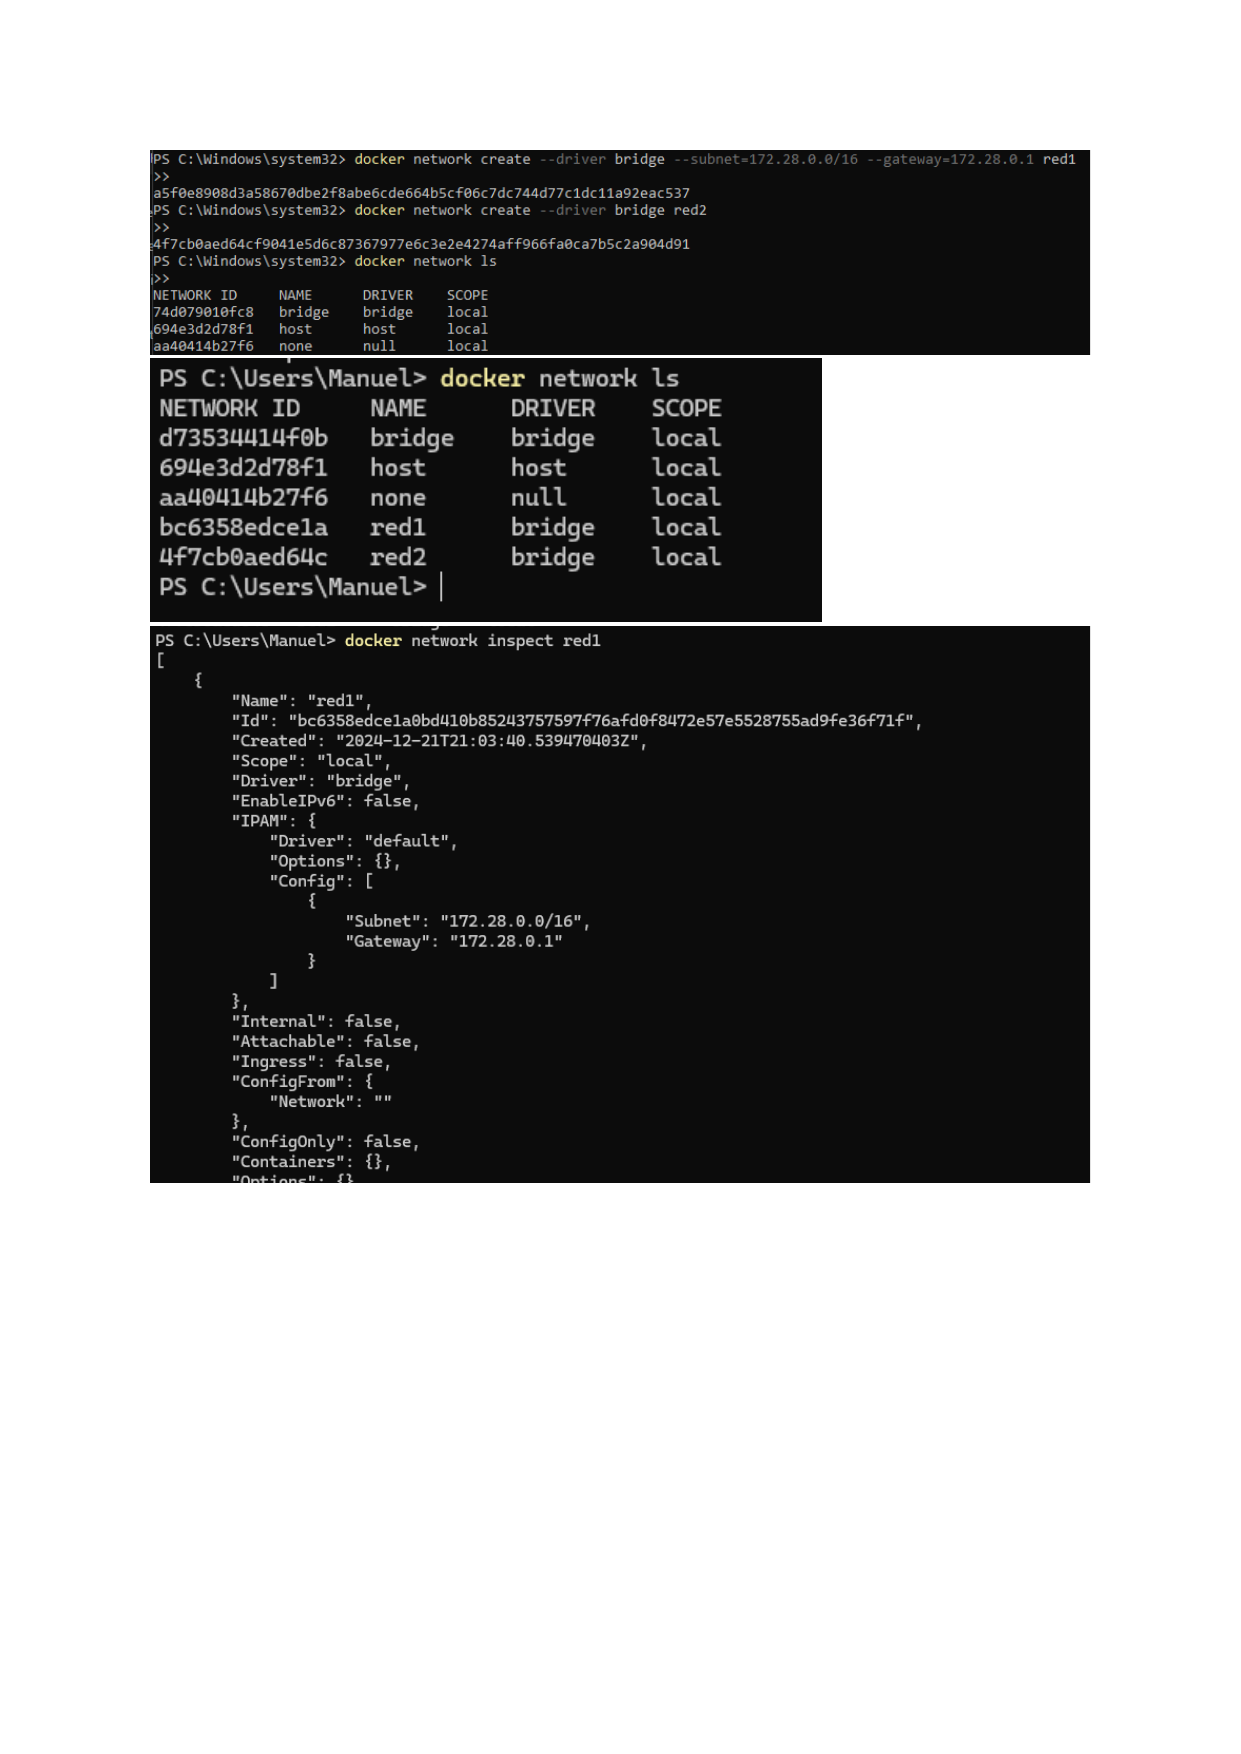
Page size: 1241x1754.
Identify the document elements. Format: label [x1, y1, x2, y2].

picture [150, 358, 822, 622]
picture [150, 150, 1091, 355]
picture [150, 626, 1091, 1183]
